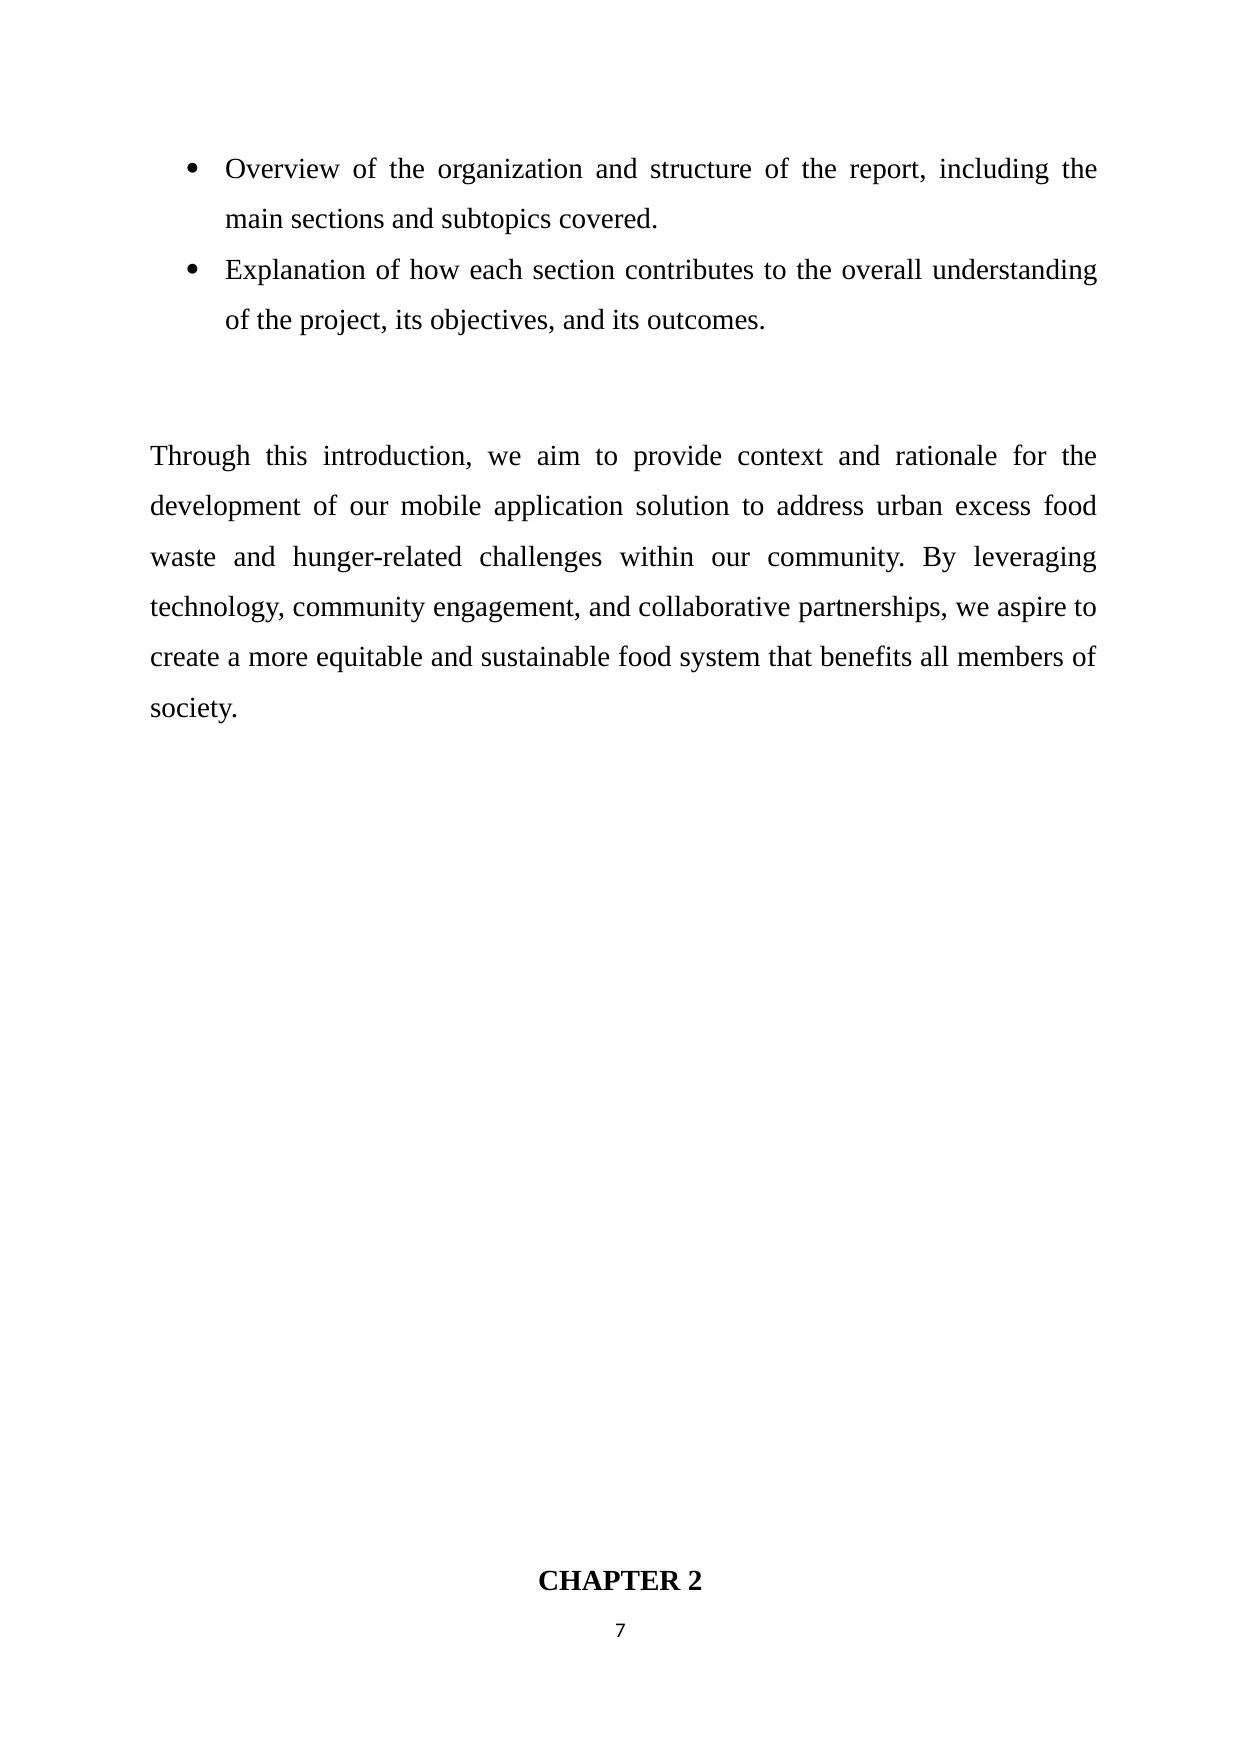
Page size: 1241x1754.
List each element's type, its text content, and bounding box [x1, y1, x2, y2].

list Explanation of how each section contributes to the overall understanding of the project, its objectives, and its outcomes. [187, 252, 1098, 336]
list Overview of the organization and structure of the report, including the main sections and subtopics covered. [187, 151, 1098, 235]
text Through this introduction, we aim to provide context and rationale for the development of our mobile application solution to address urban excess food waste and hunger-related challenges within our community. By leveraging technology, community engagement, and collaborative partnerships, we aspire to create a more equitable and sustainable food system that benefits all members of society. [150, 438, 1098, 723]
text CHAPTER 2 [217, 1563, 1023, 1597]
